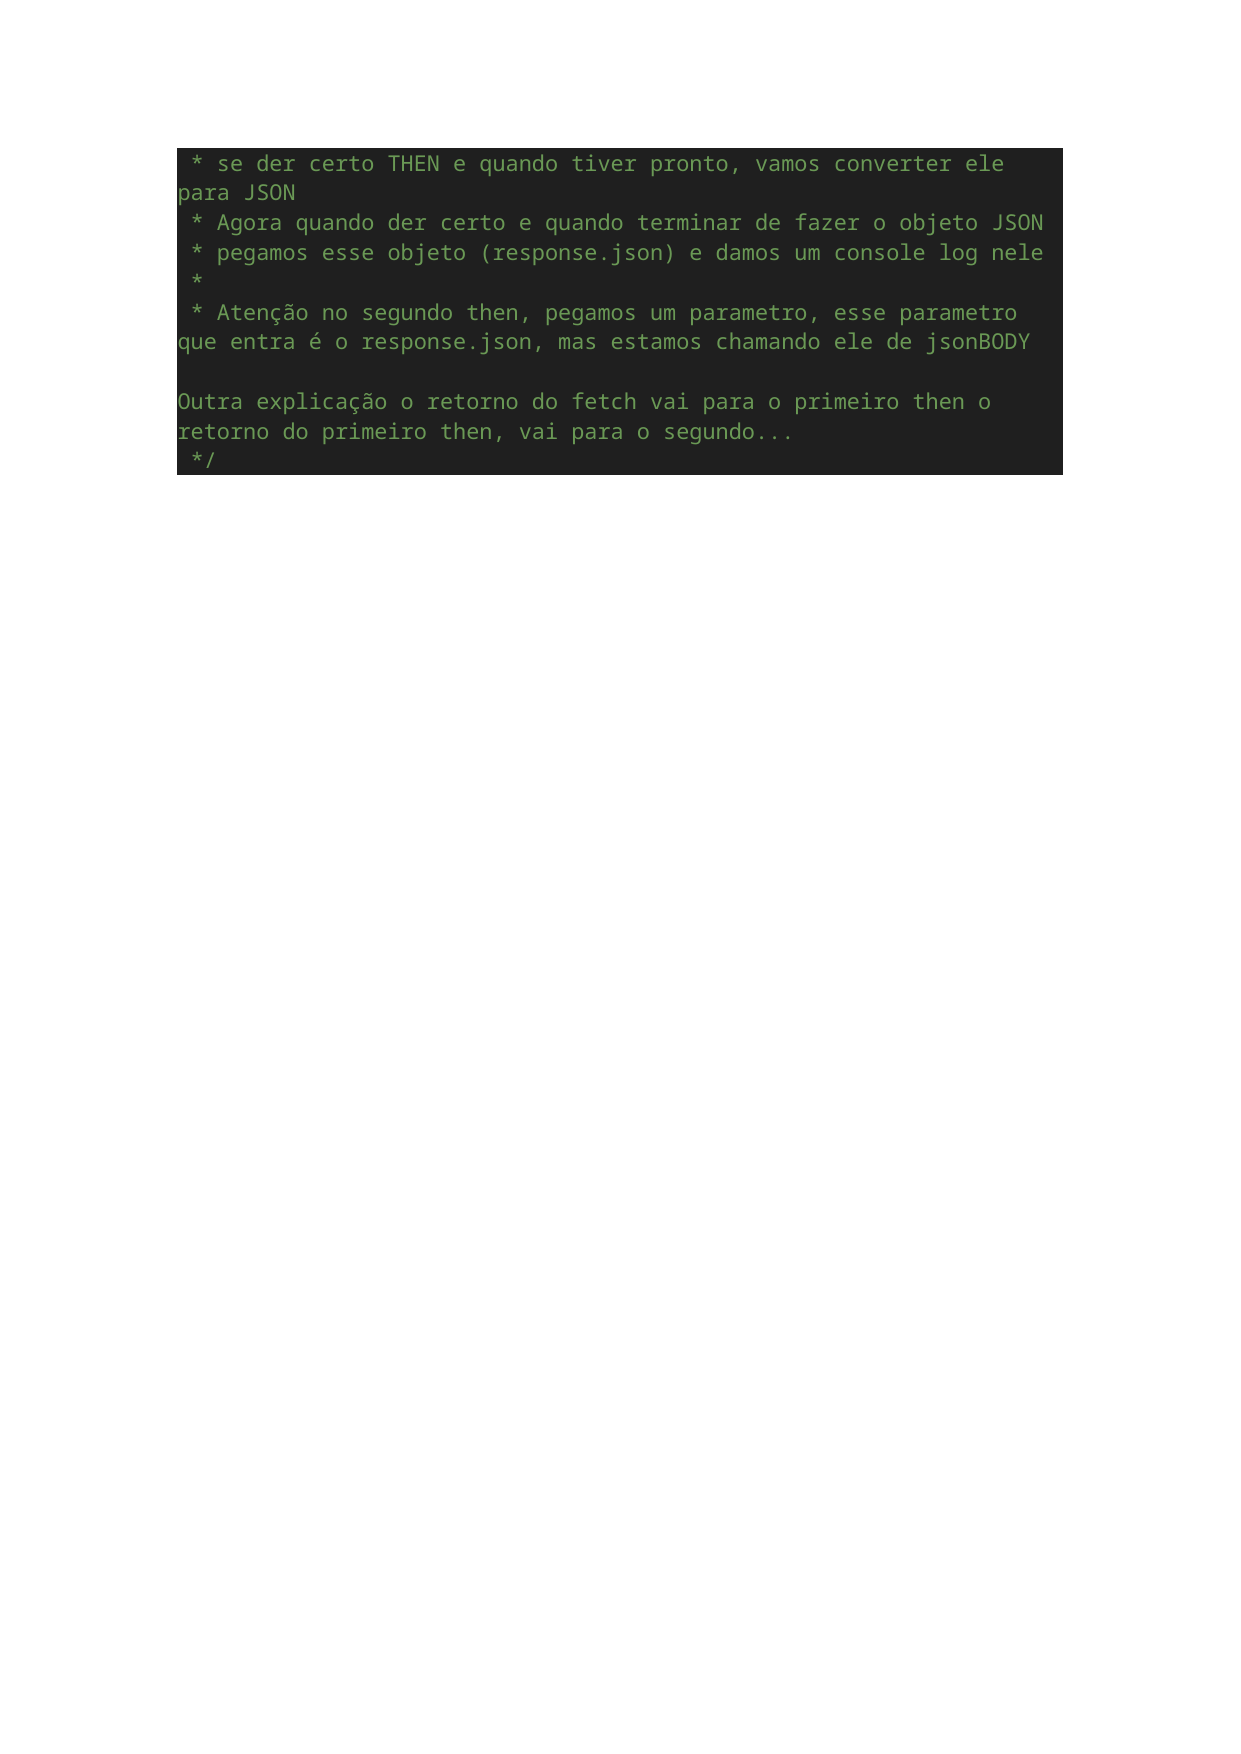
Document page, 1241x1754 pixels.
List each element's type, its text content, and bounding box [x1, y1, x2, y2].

text * se der certo THEN e quando tiver pronto, vamos converter ele para JSON [177, 148, 1063, 207]
text * pegamos esse objeto (response.json) e damos um console log nele [177, 237, 1063, 267]
text */ [177, 446, 1063, 475]
text * [177, 267, 1063, 297]
text Outra explicação o retorno do fetch vai para o primeiro then o retorno do primeiro then, vai para o segundo... [177, 386, 1063, 446]
text * Agora quando der certo e quando terminar de fazer o objeto JSON [177, 207, 1063, 237]
text * Atenção no segundo then, pegamos um parametro, esse parametro que entra é o response.json, mas estamos chamando ele de jsonBODY [177, 297, 1063, 356]
